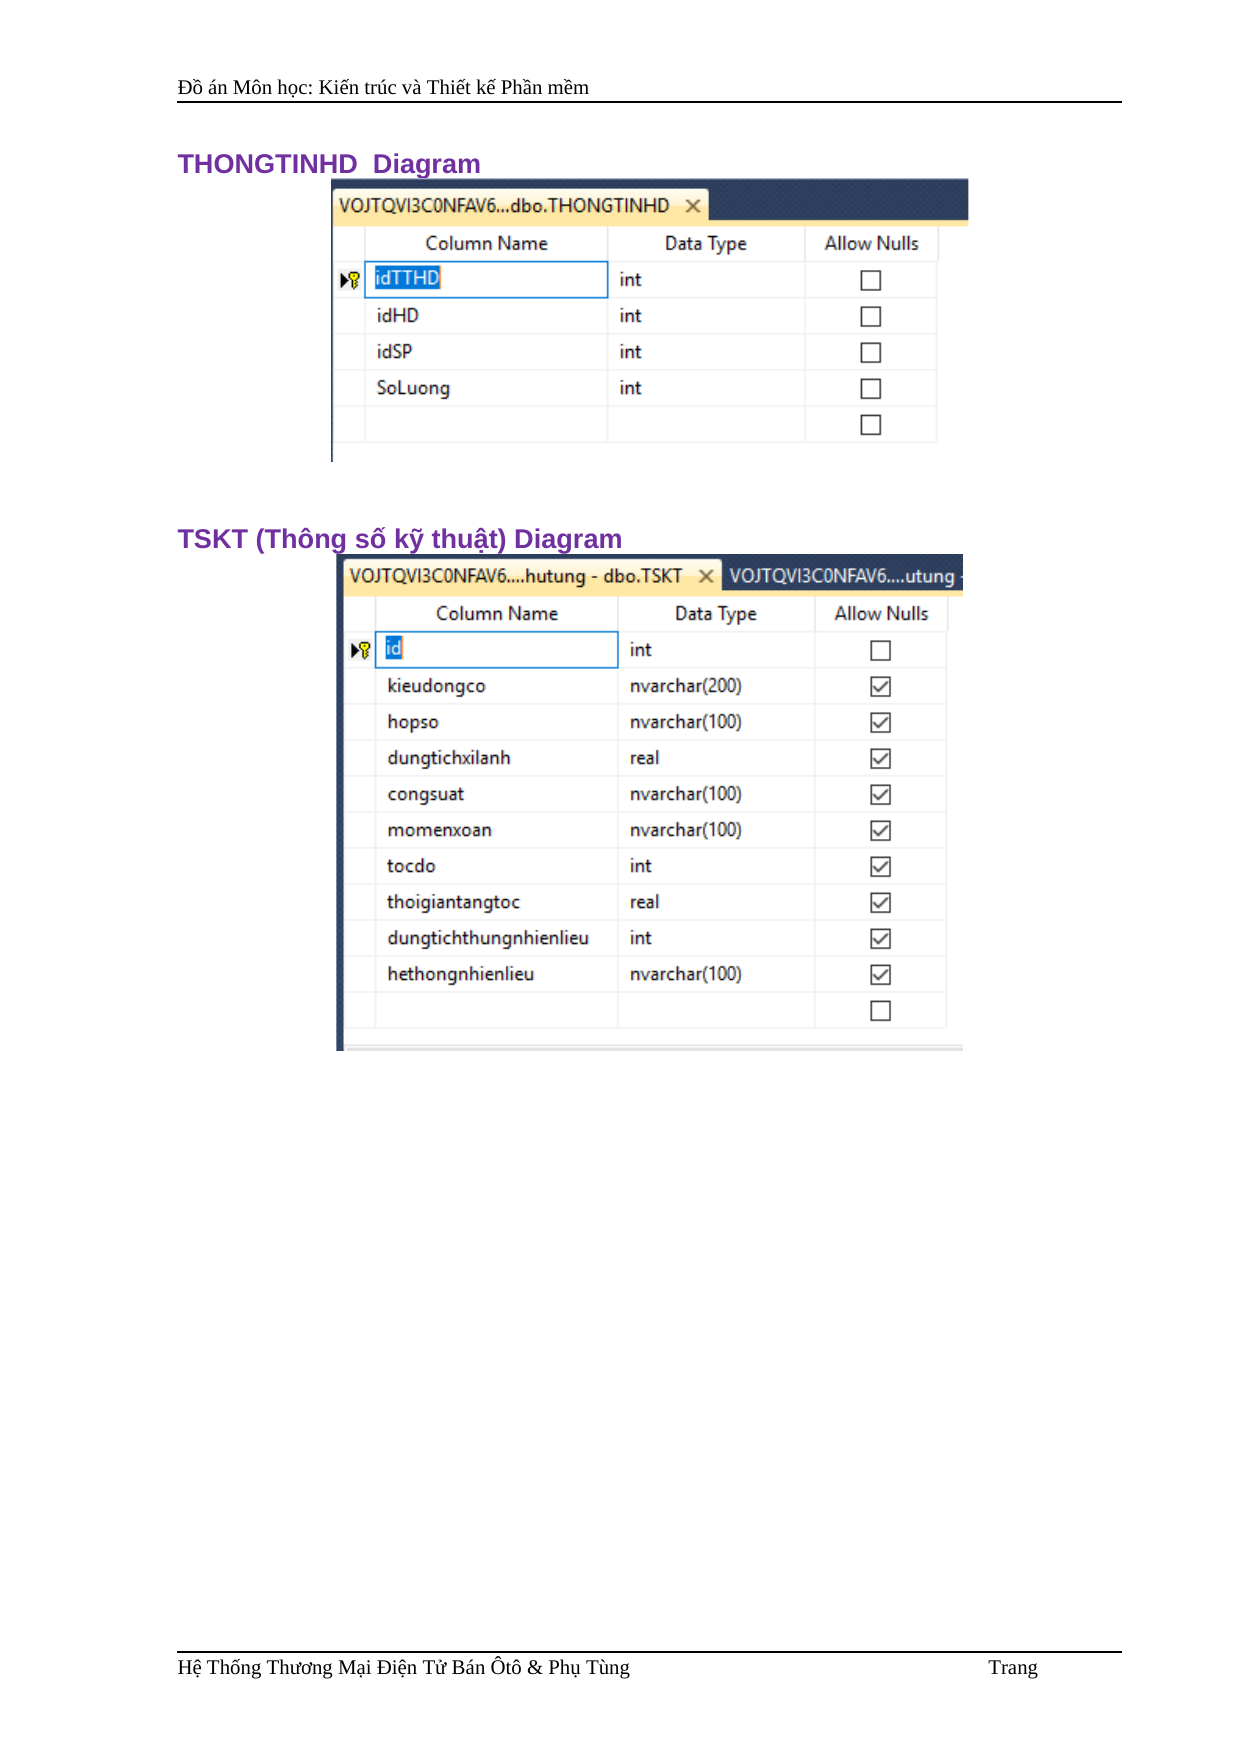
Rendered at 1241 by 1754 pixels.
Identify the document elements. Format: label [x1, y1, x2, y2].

picture [331, 178, 969, 462]
picture [336, 554, 963, 1051]
